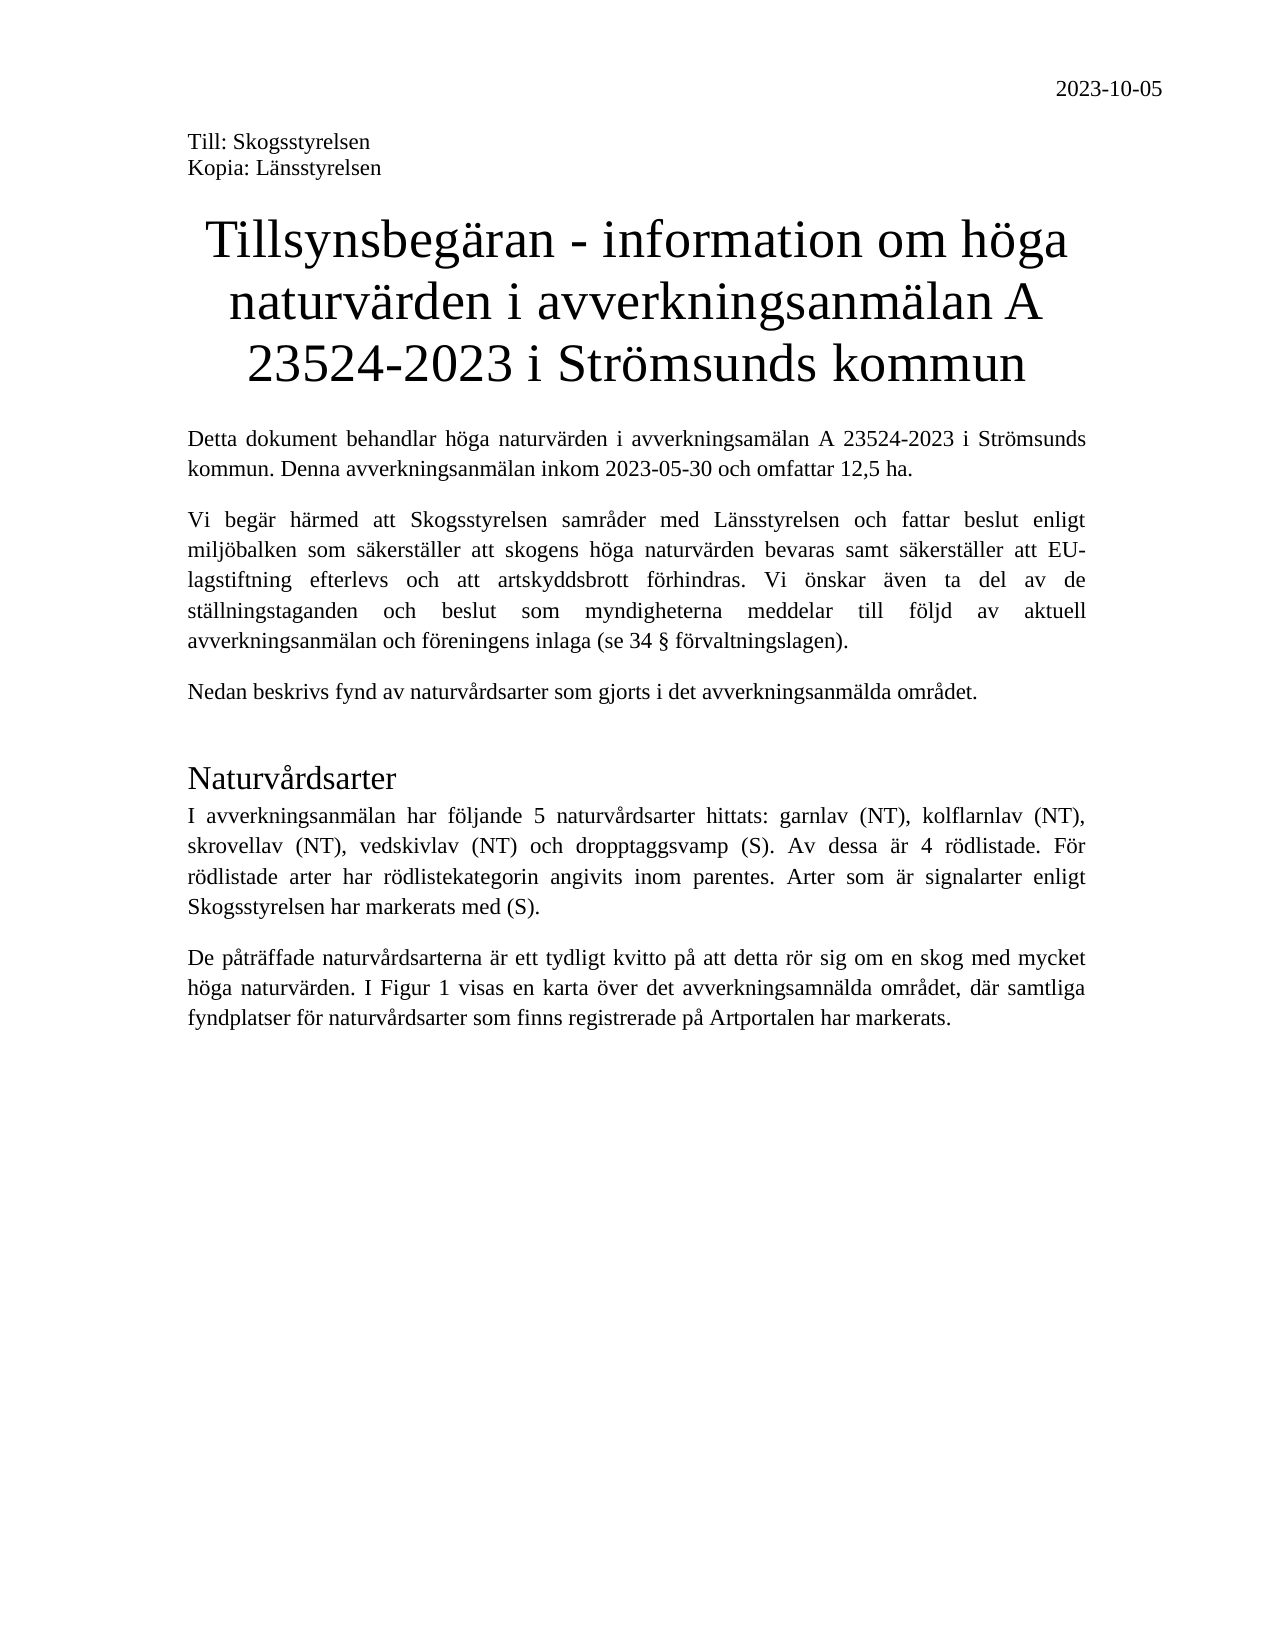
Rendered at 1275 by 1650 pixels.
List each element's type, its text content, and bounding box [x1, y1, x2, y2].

subtitle Naturvårdsarter [187, 758, 1087, 797]
text Vi begär härmed att Skogsstyrelsen samråder med Länsstyrelsen och fattar beslut enligt miljöbalken som säkerställer att skogens höga naturvärden bevaras samt säkerställer att EU-lagstiftning efterlevs och att artskyddsbrott förhindras. Vi önskar även ta del av de ställningstaganden och beslut som myndigheterna meddelar till följd av aktuell avverkningsanmälan och föreningens inlaga (se 34 § förvaltningslagen). [187, 506, 1087, 653]
text Detta dokument behandlar höga naturvärden i avverkningsamälan A 23524-2023 i Strömsunds kommun. Denna avverkningsanmälan inkom 2023-05-30 och omfattar 12,5 ha. [187, 425, 1087, 481]
text Nedan beskrivs fynd av naturvårdsarter som gjorts i det avverkningsanmälda området. [187, 678, 1087, 704]
text De påträffade naturvårdsarterna är ett tydligt kvitto på att detta rör sig om en skog med mycket höga naturvärden. I Figur 1 visas en karta över det avverkningsamnälda området, där samtliga fyndplatser för naturvårdsarter som finns registrerade på Artportalen har markerats. [187, 944, 1087, 1031]
title Tillsynsbegäran - information om höga naturvärden i avverkningsanmälan A 23524-2023 i Strömsunds kommun [187, 207, 1087, 394]
text I avverkningsanmälan har följande 5 naturvårdsarter hittats: garnlav (NT), kolflarnlav (NT), skrovellav (NT), vedskivlav (NT) och dropptaggsvamp (S). Av dessa är 4 rödlistade. För rödlistade arter har rödlistekategorin angivits inom parentes. Arter som är signalarter enligt Skogsstyrelsen har markerats med (S). [187, 802, 1087, 919]
